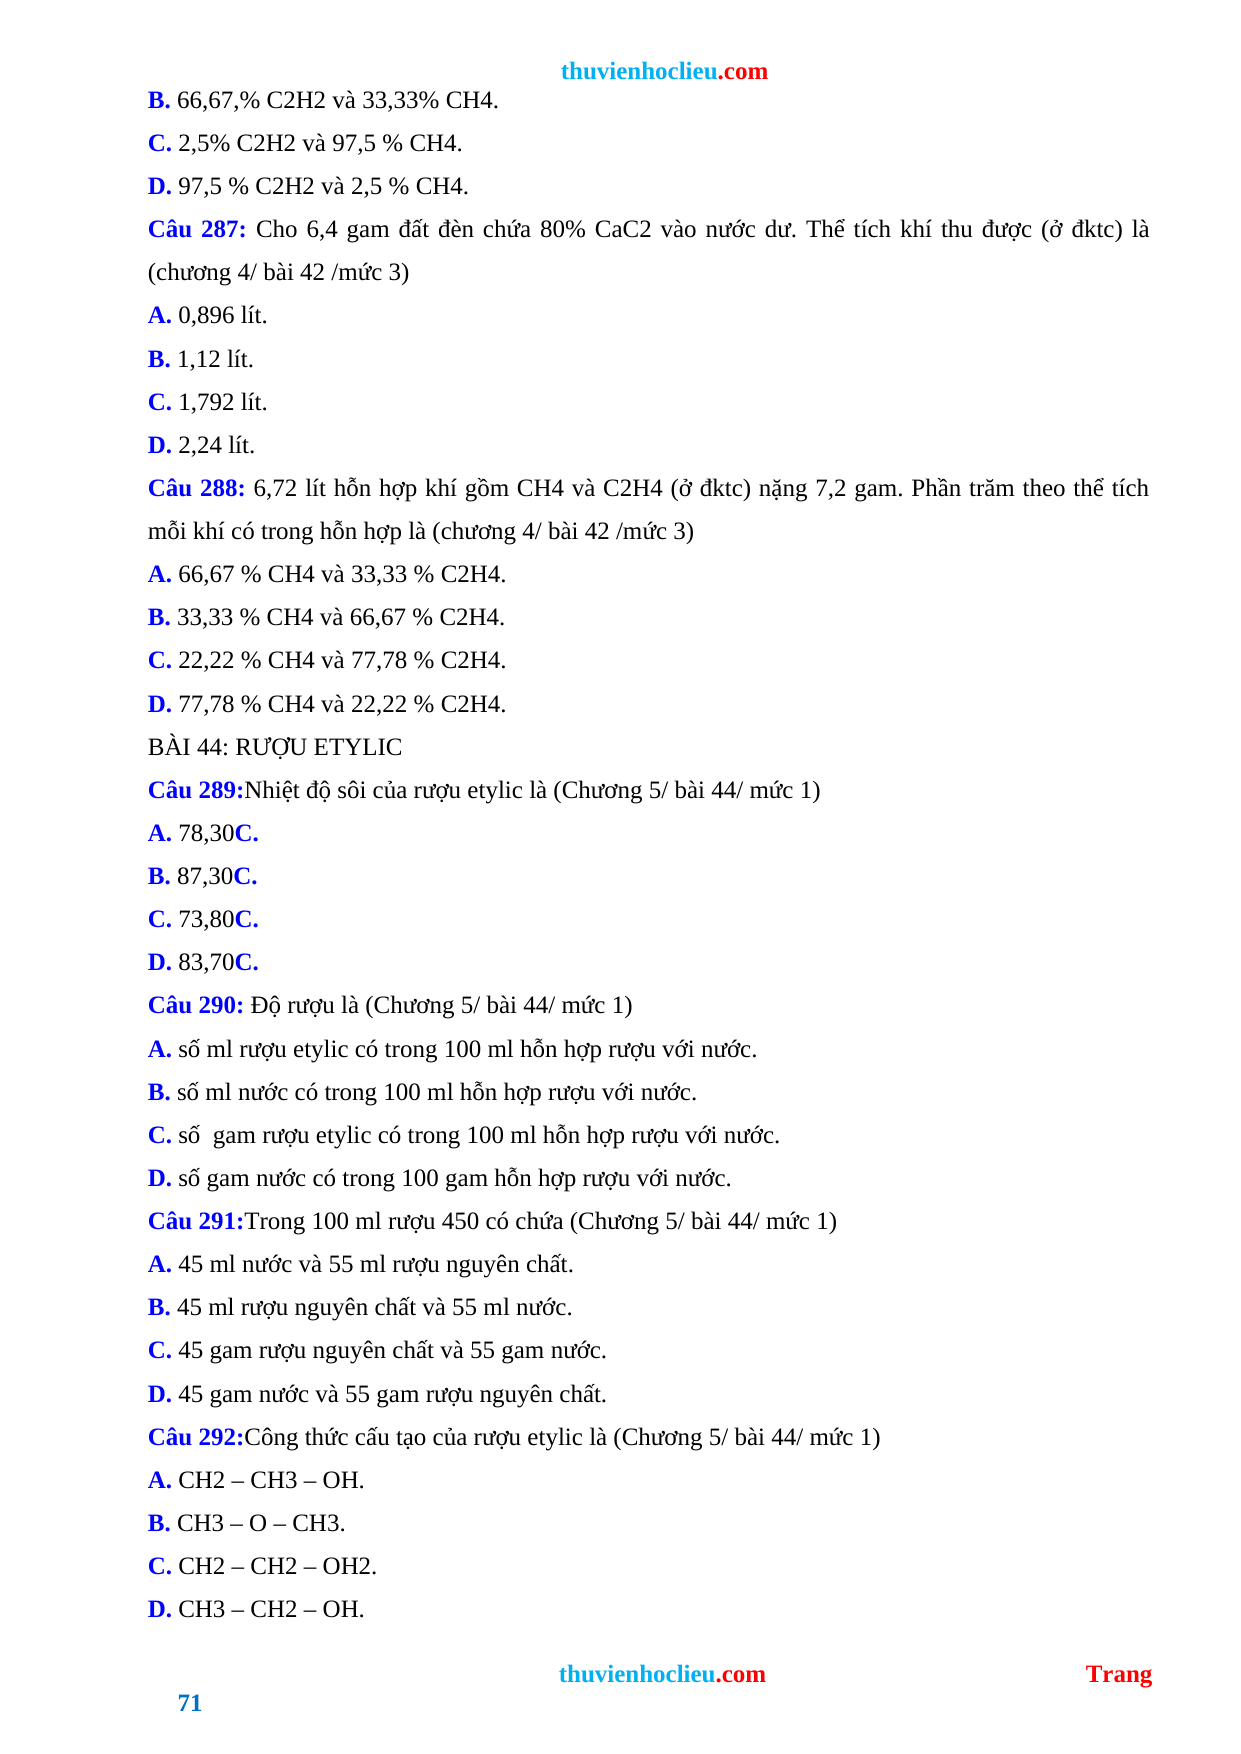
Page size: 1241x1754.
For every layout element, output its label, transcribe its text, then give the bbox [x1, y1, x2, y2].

text Câu 288: 6,72 lít hỗn hợp khí gồm CH4 và C2H4 (ở đktc) nặng 7,2 gam. Phần trăm theo thể tích mỗi khí có trong hỗn hợp là (chương 4/ bài 42 /mức 3) [148, 473, 1152, 545]
text A. 78,30C. [148, 818, 1152, 847]
text Câu 292:Công thức cấu tạo của rượu etylic là (Chương 5/ bài 44/ mức 1) [148, 1422, 1152, 1451]
text A. CH2 – CH3 – OH. [148, 1465, 1152, 1494]
text C. 1,792 lít. [148, 387, 1152, 416]
text C. 2,5% C2H2 và 97,5 % CH4. [148, 128, 1152, 157]
text B. 1,12 lít. [148, 344, 1152, 372]
text B. CH3 – O – CH3. [148, 1508, 1152, 1537]
text C. 22,22 % CH4 và 77,78 % C2H4. [148, 646, 1152, 674]
text Câu 287: Cho 6,4 gam đất đèn chứa 80% CaC2 vào nước dư. Thể tích khí thu được (ở đktc) là (chương 4/ bài 42 /mức 3) [148, 214, 1152, 286]
text B. 66,67,% C2H2 và 33,33% CH4. [148, 85, 1152, 114]
text B. 87,30C. [148, 861, 1152, 890]
text D. 97,5 % C2H2 và 2,5 % CH4. [148, 171, 1152, 200]
text Câu 289:Nhiệt độ sôi của rượu etylic là (Chương 5/ bài 44/ mức 1) [148, 775, 1152, 804]
text Câu 291:Trong 100 ml rượu 450 có chứa (Chương 5/ bài 44/ mức 1) [148, 1206, 1152, 1235]
text Câu 290: Độ rượu là (Chương 5/ bài 44/ mức 1) [148, 991, 1152, 1019]
text C. 45 gam rượu nguyên chất và 55 gam nước. [148, 1336, 1152, 1364]
text BÀI 44: RƯỢU ETYLIC [148, 732, 1152, 761]
text D. số gam nước có trong 100 gam hỗn hợp rượu với nước. [148, 1163, 1152, 1192]
text A. 66,67 % CH4 và 33,33 % C2H4. [148, 559, 1152, 588]
text C. CH2 – CH2 – OH2. [148, 1551, 1152, 1580]
text A. số ml rượu etylic có trong 100 ml hỗn hợp rượu với nước. [148, 1034, 1152, 1062]
text C. 73,80C. [148, 904, 1152, 933]
text B. 45 ml rượu nguyên chất và 55 ml nước. [148, 1292, 1152, 1321]
text D. 83,70C. [148, 947, 1152, 976]
text C. số gam rượu etylic có trong 100 ml hỗn hợp rượu với nước. [148, 1120, 1152, 1149]
text A. 45 ml nước và 55 ml rượu nguyên chất. [148, 1249, 1152, 1278]
text B. số ml nước có trong 100 ml hỗn hợp rượu với nước. [148, 1077, 1152, 1106]
text A. 0,896 lít. [148, 301, 1152, 329]
text D. CH3 – CH2 – OH. [148, 1594, 1152, 1623]
text D. 2,24 lít. [148, 430, 1152, 459]
text D. 77,78 % CH4 và 22,22 % C2H4. [148, 689, 1152, 717]
text B. 33,33 % CH4 và 66,67 % C2H4. [148, 602, 1152, 631]
text D. 45 gam nước và 55 gam rượu nguyên chất. [148, 1379, 1152, 1407]
